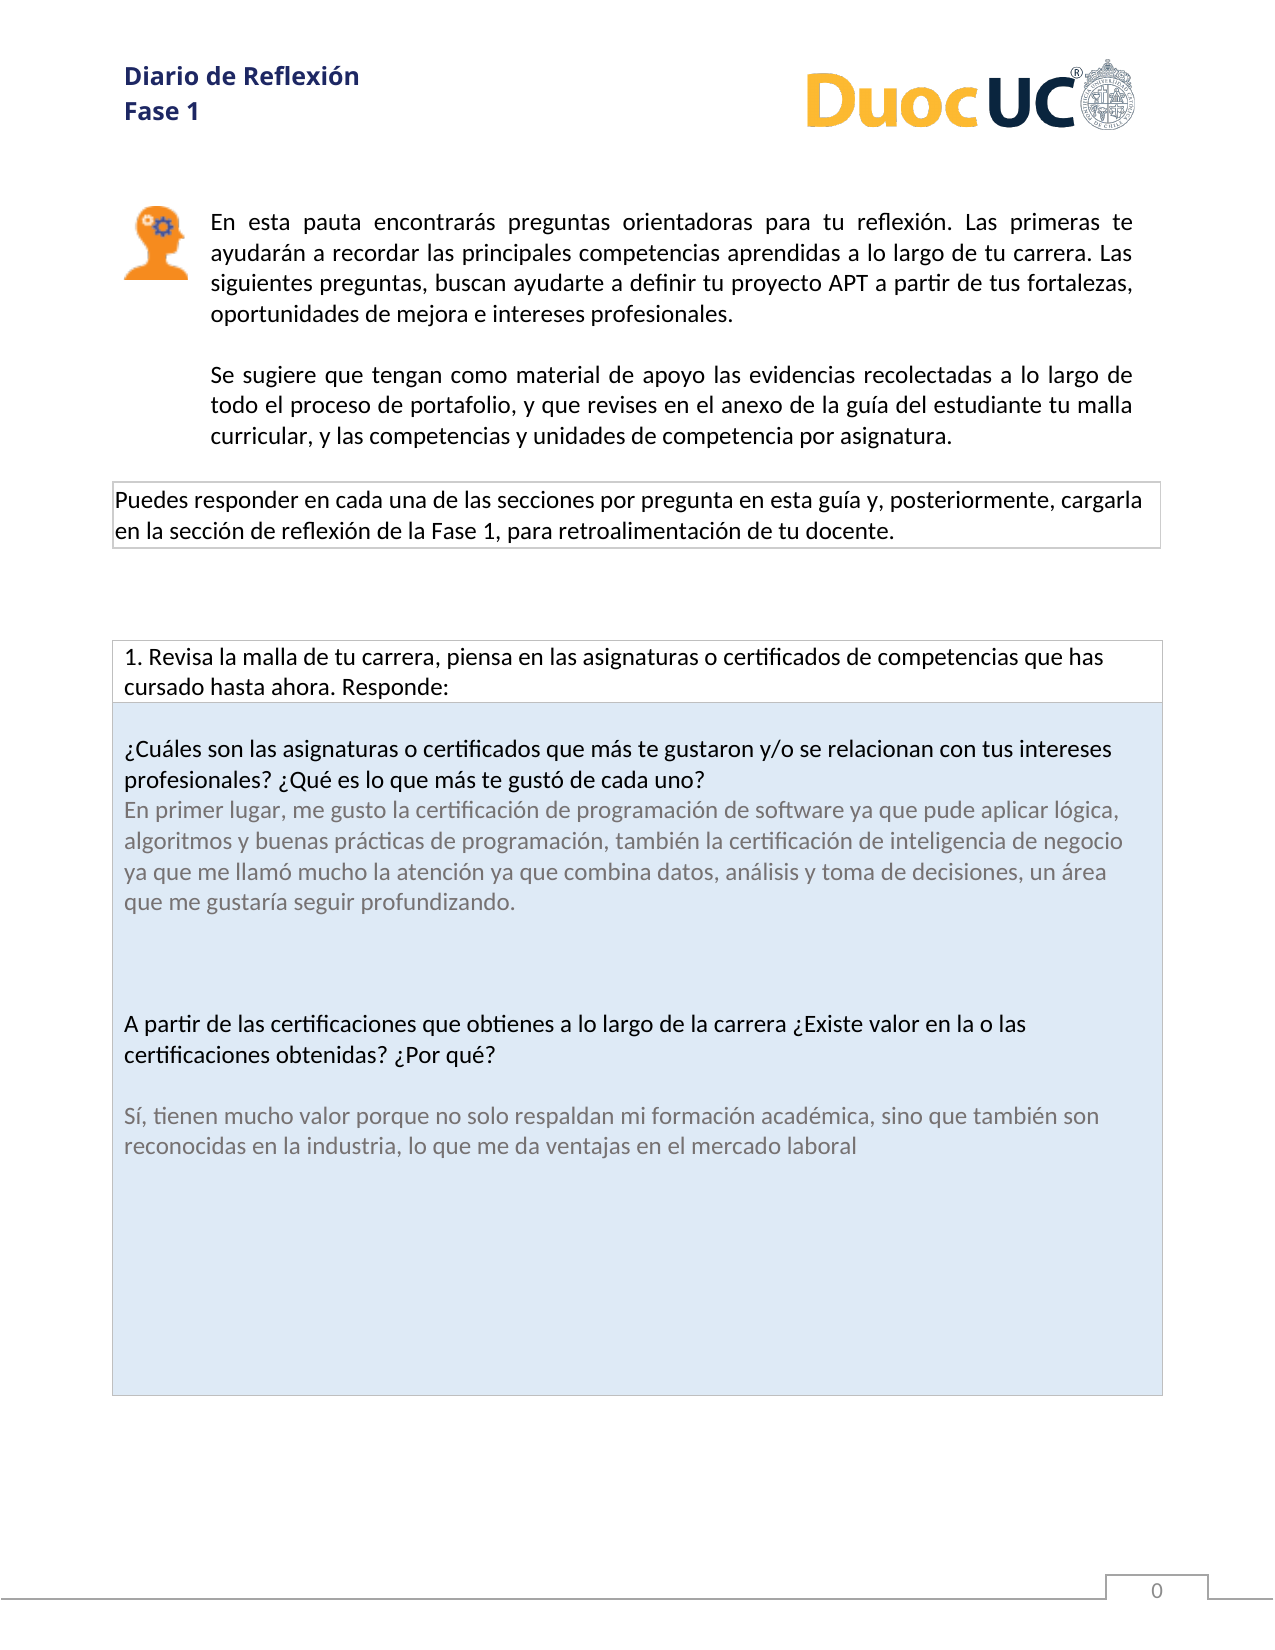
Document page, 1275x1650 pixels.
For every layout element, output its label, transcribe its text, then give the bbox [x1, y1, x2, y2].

table_header 1. Revisa la malla de tu carrera, piensa en las asignaturas o certificados de competencias que has cursado hasta ahora. Responde: [113, 641, 1162, 702]
picture [807, 59, 1135, 130]
table_header [112, 207, 199, 451]
table_header Puedes responder en cada una de las secciones por pregunta en esta guía y, posteriormente, cargarla en la sección de reflexión de la Fase 1, para retroalimentación de tu docente. [114, 483, 1160, 547]
table_cell ¿Cuáles son las asignaturas o certificados que más te gustaron y/o se relacionan con tus intereses profesionales? ¿Qué es lo que más te gustó de cada uno? En primer lugar, me gusto la certificación de programación de software ya que pude aplicar lógica, algoritmos y buenas prácticas de programación, también la certificación de inteligencia de negocio ya que me llamó mucho la atención ya que combina datos, análisis y toma de decisiones, un área que me gustaría seguir profundizando. A partir de las certificaciones que obtienes a lo largo de la carrera ¿Existe valor en la o las certificaciones obtenidas? ¿Por qué? Sí, tienen mucho valor porque no solo respaldan mi formación académica, sino que también son reconocidas en la industria, lo que me da ventajas en el mercado laboral [113, 703, 1162, 1395]
table_header En esta pauta encontrarás preguntas orientadoras para tu reflexión. Las primeras te ayudarán a recordar las principales competencias aprendidas a lo largo de tu carrera. Las siguientes preguntas, buscan ayudarte a definir tu proyecto APT a partir de tus fortalezas, oportunidades de mejora e intereses profesionales. Se sugiere que tengan como material de apoyo las evidencias recolectadas a lo largo de todo el proceso de portafolio, y que revises en el anexo de la guía del estudiante tu malla curricular, y las competencias y unidades de competencia por asignatura. [199, 207, 1146, 451]
